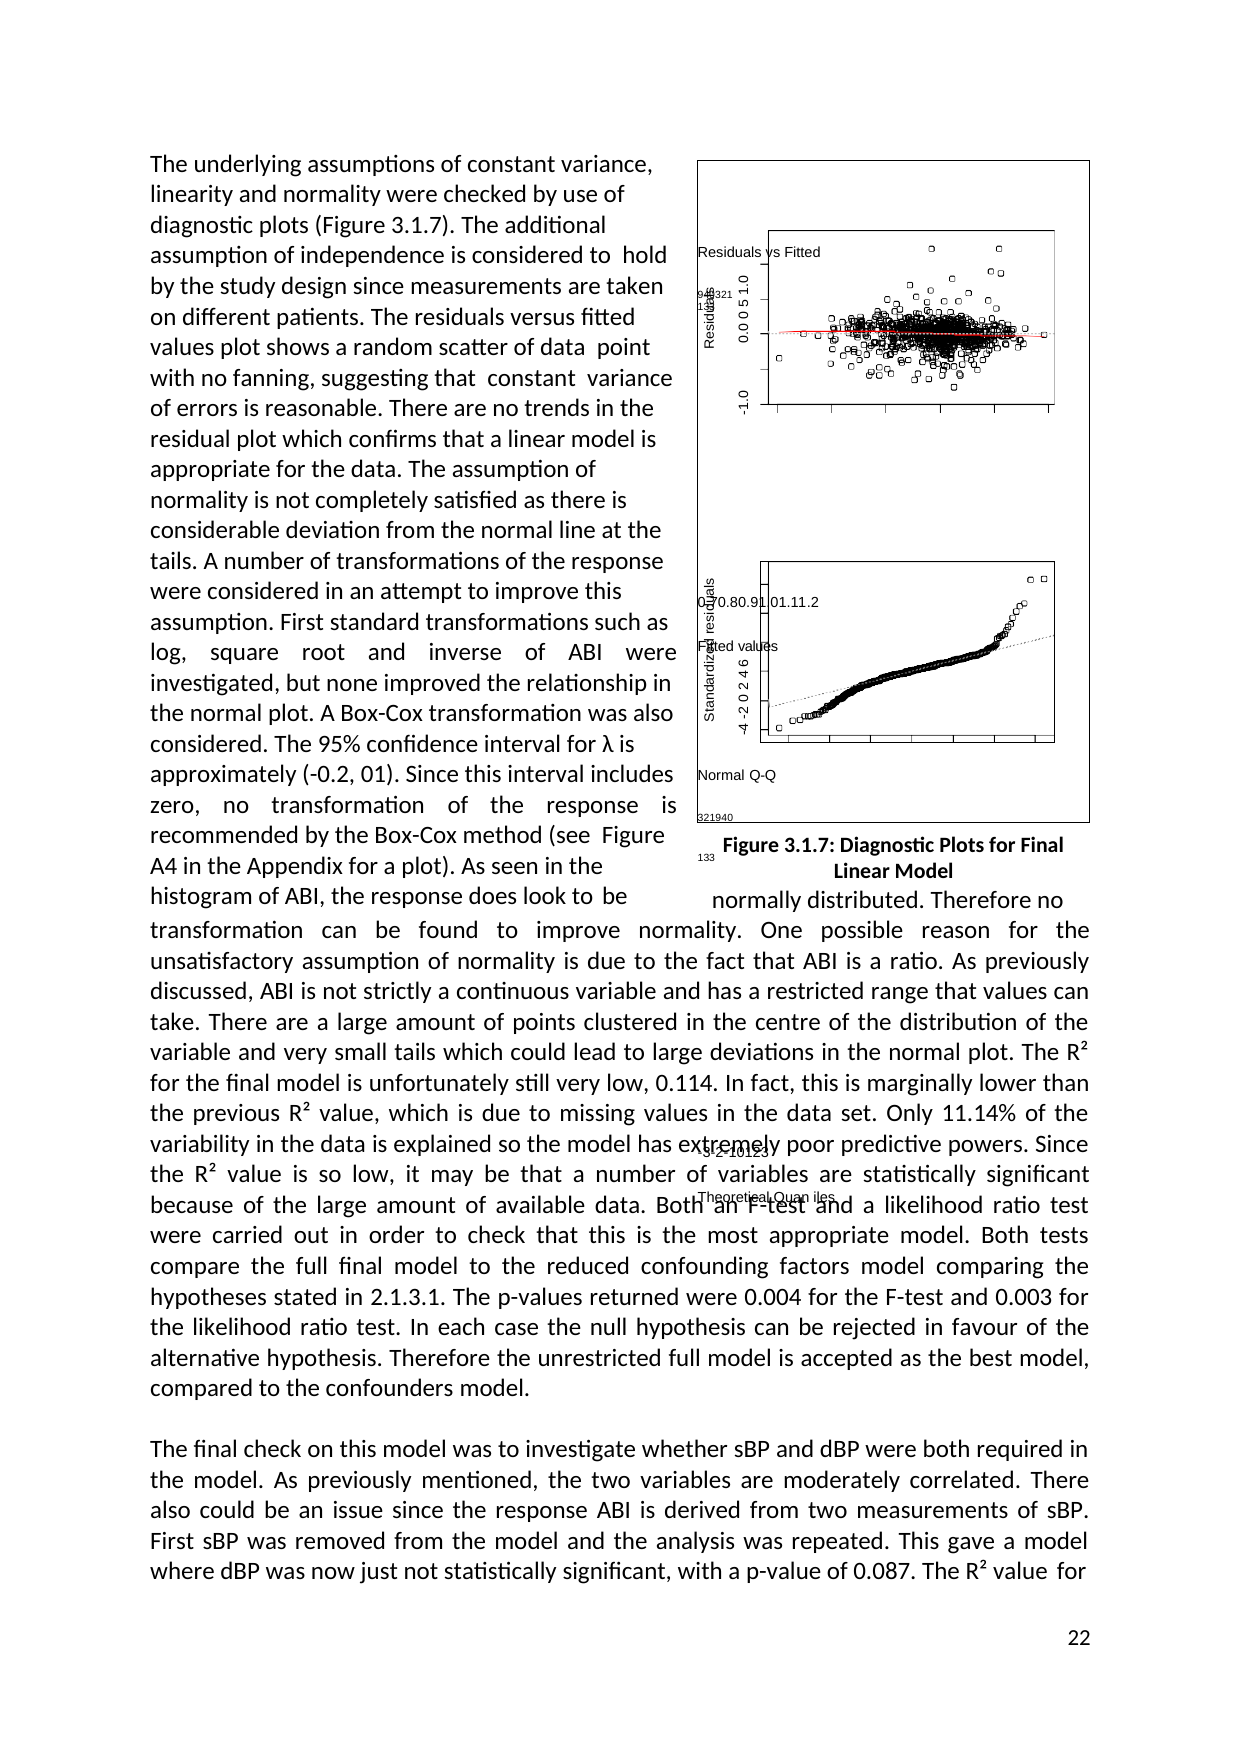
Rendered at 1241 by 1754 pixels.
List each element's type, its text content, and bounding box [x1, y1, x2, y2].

picture [761, 562, 1054, 742]
text The underlying assumptions of constant variance, linearity and normality were checked by use of diagnostic plots (Figure 3.1.7). The additional assumption of independence is considered to hold by the study design since measurements are taken on different patients. The residuals versus fitted values plot shows a random scatter of data point with no fanning, suggesting that constant variance of errors is reasonable. There are no trends in the residual plot which confirms that a linear model is appropriate for the data. The assumption of normality is not completely satisfied as there is considerable deviation from the normal line at the tails. A number of transformations of the response were considered in an attempt to improve this assumption. First standard transformations such as log, square root and inverse of ABI were investigated, but none improved the relationship in the normal plot. A Box-Cox transformation was also considered. The 95% confidence interval for λ is approximately (-0.2, 01). Since this interval includes zero, no transformation of the response is recommended by the Box-Cox method (see Figure A4 in the Appendix for a plot). As seen in the histogram of ABI, the response does look to be [150, 148, 697, 911]
picture [760, 230, 1055, 413]
text Figure 3.1.7: Diagnostic Plots for Final Linear Model [723, 831, 1066, 884]
text transformation can be found to improve normality. One possible reason for the unsatisfactory assumption of normality is due to the fact that ABI is a ratio. As previously discussed, ABI is not strictly a continuous variable and has a restricted range that values can take. There are a large amount of points clustered in the centre of the distribution of the variable and very small tails which could lead to large deviations in the normal plot. The R² for the final model is unfortunately still very low, 0.114. In fact, this is marginally lower than the previous R² value, which is due to missing values in the data set. Only 11.14% of the variability in the data is explained so the model has extremely poor predictive powers. Since the R² value is so low, it may be that a number of variables are statistically significant because of the large amount of available data. Both an F-test and a likelihood ratio test were carried out in order to check that this is the most appropriate model. Both tests compare the full final model to the reduced confounding factors model comparing the hypotheses stated in 2.1.3.1. The p-values returned were 0.004 for the F-test and 0.003 for the likelihood ratio test. In each case the null hypothesis can be rejected in favour of the alternative hypothesis. Therefore the unrestricted full model is accepted as the best model, compared to the confounders model. [150, 914, 1091, 1403]
text normally distributed. Therefore no [712, 884, 1194, 914]
text The final check on this model was to investigate whether sBP and dBP were both required in the model. As previously mentioned, the two variables are moderately correlated. There also could be an issue since the response ABI is derived from two measurements of sBP. First sBP was removed from the model and the analysis was repeated. This gave a model where dBP was now just not statistically significant, with a p-value of 0.087. The R² value for [150, 1433, 1091, 1586]
